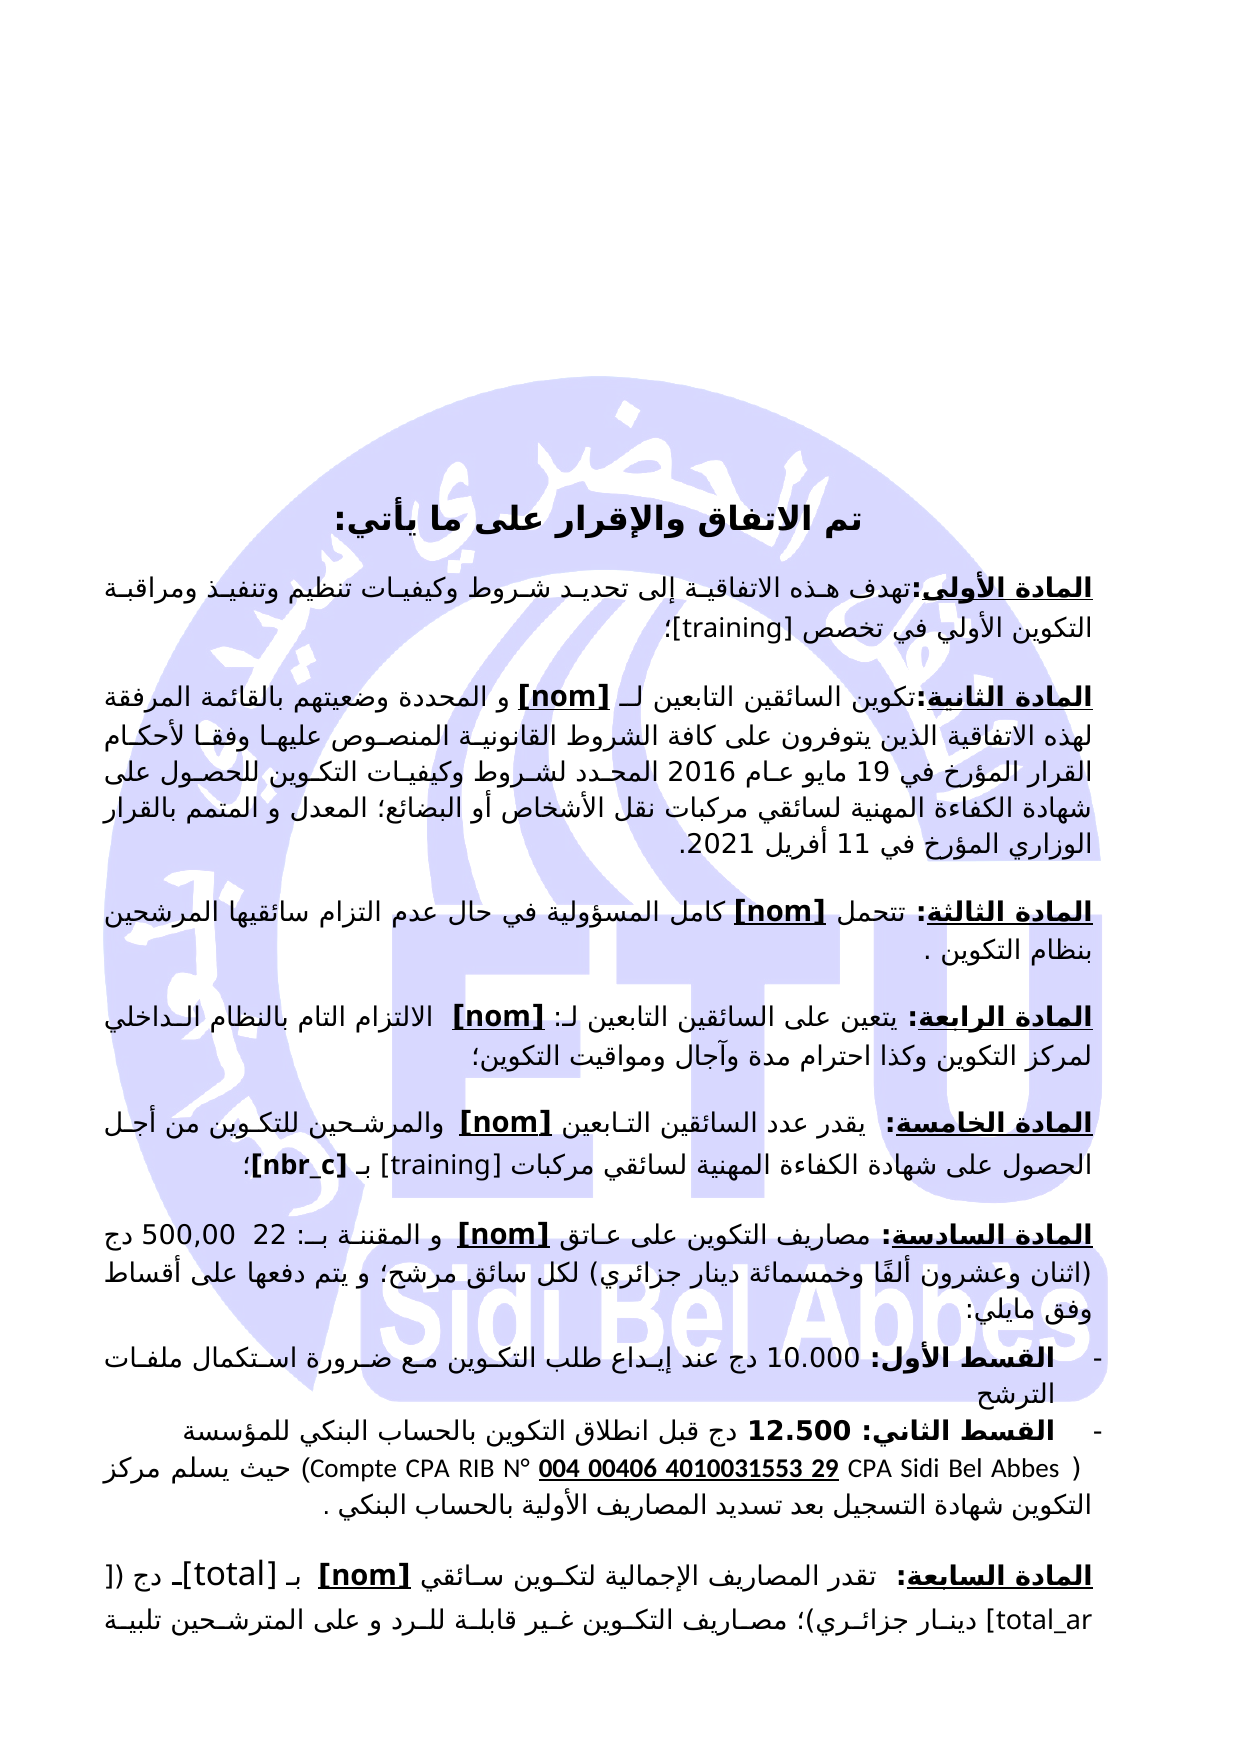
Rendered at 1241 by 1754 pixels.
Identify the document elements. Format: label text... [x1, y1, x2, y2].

text تم الاتفاق والإقرار على ما يأتي: [103, 499, 1093, 538]
text المادة الأولى:تهدف هذه الاتفاقية إلى تحديد شروط وكيفيات تنظيم وتنفيذ ومراقبة التكوين الأولي في تخصص [training]؛ [103, 572, 1093, 645]
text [103, 1550, 1093, 1638]
text المادة الثالثة: تتحمل [nom] كامل المسؤولية في حال عدم التزام سائقيها المرشحين بنظام التكوين . [103, 890, 1093, 966]
text المادة السادسة: مصاريف التكوين على عاتق [nom] و المقننة بـ: 22 500,00 دج (اثنان وعشرون ألفًا وخمسمائة دينار جزائري) لكل سائق مرشح؛ و يتم دفعها على أقساط وفق مايلي: [103, 1213, 1093, 1325]
text المادة الثانية:تكوين السائقين التابعين لــ [nom] و المحددة وضعيتهم بالقائمة المرفقة لهذه الاتفاقية الذين يتوفرون على كافة الشروط القانونية المنصوص عليها وفقا لأحكام القرار المؤرخ في 19 مايو عام 2016 المحدد لشروط وكيفيات التكوين للحصول على شهادة الكفاءة المهنية لسائقي مركبات نقل الأشخاص أو البضائع؛ المعدل و المتمم بالقرار الوزاري المؤرخ في 11 أفريل 2021. [103, 676, 1093, 860]
text المادة الرابعة: يتعين على السائقين التابعين لـ: [nom] الالتزام التام بالنظام الداخلي لمركز التكوين وكذا احترام مدة وآجال ومواقيت التكوين؛ [103, 996, 1093, 1072]
list القسط الثاني: 12.500 دج قبل انطلاق التكوين بالحساب البنكي للمؤسسة [103, 1415, 1093, 1446]
list القسط الأول: 10.000 دج عند إيداع طلب التكوين مع ضرورة استكمال ملفات الترشح [103, 1342, 1093, 1410]
text المادة الخامسة: يقدر عدد السائقين التابعين [nom] والمرشحين للتكوين من أجل الحصول على شهادة الكفاءة المهنية لسائقي مركبات [training] بـ [nbr_c]؛ [103, 1101, 1093, 1182]
text ( Compte CPA RIB N° 004 00406 4010031553 29 CPA Sidi Bel Abbes) حيث يسلم مركز التكوين شهادة التسجيل بعد تسديد المصاريف الأولية بالحساب البنكي . [103, 1451, 1093, 1520]
